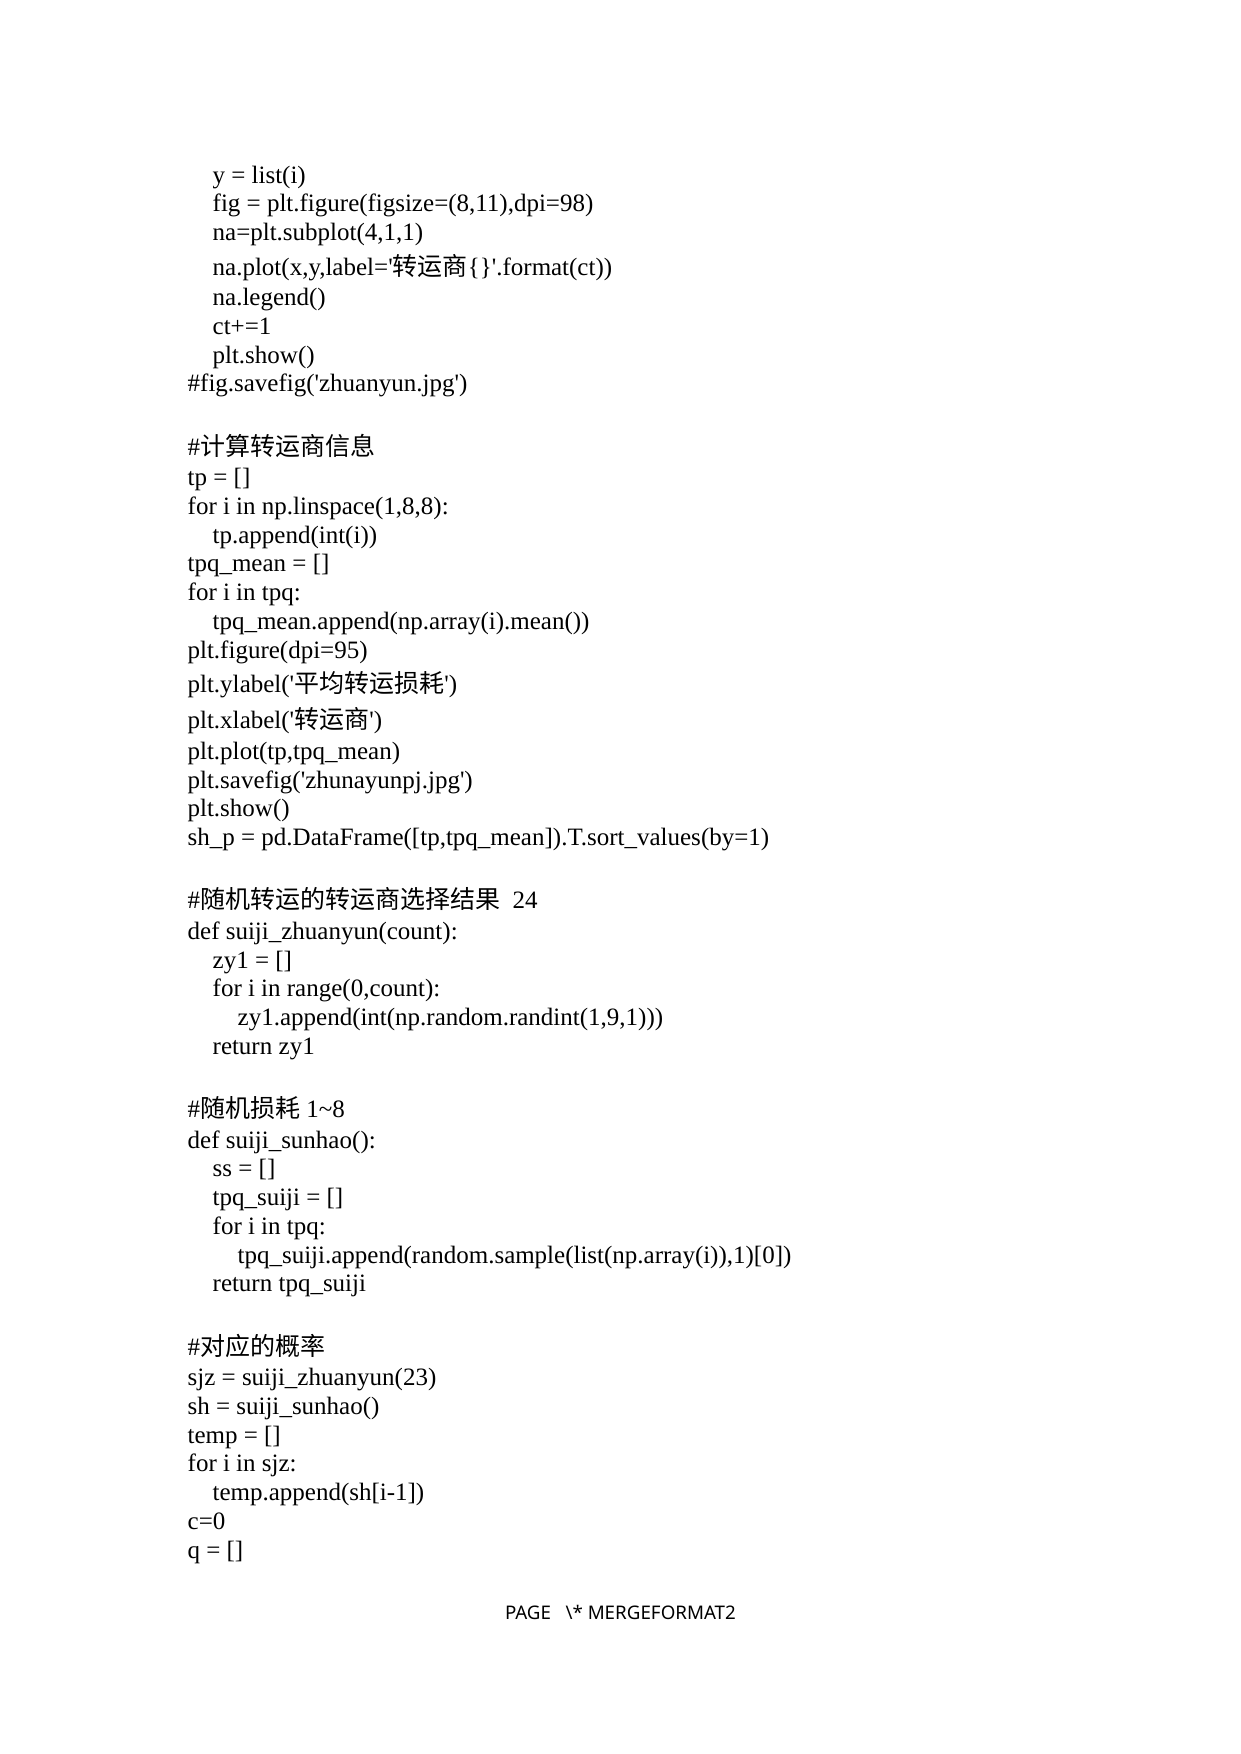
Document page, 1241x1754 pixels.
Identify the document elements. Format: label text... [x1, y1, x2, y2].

text tpq_suiji = [] [187, 1182, 1053, 1211]
text sjz = suiji_zhuanyun(23) [187, 1362, 1053, 1391]
text plt.xlabel('转运商') [187, 700, 1053, 736]
text q = [] [187, 1535, 1053, 1563]
text def suiji_sunhao(): [187, 1125, 1053, 1153]
text return tpq_suiji [187, 1268, 1053, 1297]
text #随机转运的转运商选择结果 24 [187, 880, 1053, 916]
text for i in tpq: [187, 577, 1053, 606]
text temp = [] [187, 1420, 1053, 1448]
text ss = [] [187, 1153, 1053, 1182]
text def suiji_zhuanyun(count): [187, 916, 1053, 945]
text y = list(i) [187, 160, 1053, 188]
text zy1 = [] [187, 945, 1053, 973]
text fig = plt.figure(figsize=(8,11),dpi=98) [187, 188, 1053, 217]
text for i in tpq: [187, 1211, 1053, 1240]
text na.legend() [187, 282, 1053, 311]
text zy1.append(int(np.random.randint(1,9,1))) [187, 1002, 1053, 1031]
text plt.plot(tp,tpq_mean) [187, 736, 1053, 765]
text sh = suiji_sunhao() [187, 1391, 1053, 1420]
text tpq_mean = [] [187, 548, 1053, 577]
text #随机损耗 1~8 [187, 1088, 1053, 1125]
text c=0 [187, 1506, 1053, 1535]
text plt.ylabel('平均转运损耗') [187, 663, 1053, 700]
text tp = [] [187, 462, 1053, 491]
text plt.show() [187, 793, 1053, 822]
text #计算转运商信息 [187, 426, 1053, 462]
text ct+=1 [187, 311, 1053, 340]
text #fig.savefig('zhuanyun.jpg') [187, 368, 1053, 397]
text #对应的概率 [187, 1326, 1053, 1362]
text return zy1 [187, 1031, 1053, 1060]
text sh_p = pd.DataFrame([tp,tpq_mean]).T.sort_values(by=1) [187, 822, 1053, 851]
text tp.append(int(i)) [187, 520, 1053, 548]
text for i in range(0,count): [187, 973, 1053, 1002]
text tpq_mean.append(np.array(i).mean()) [187, 606, 1053, 635]
text for i in sjz: [187, 1448, 1053, 1477]
text na=plt.subplot(4,1,1) [187, 217, 1053, 246]
text na.plot(x,y,label='转运商{}'.format(ct)) [187, 246, 1053, 282]
text plt.savefig('zhunayunpj.jpg') [187, 765, 1053, 793]
text for i in np.linspace(1,8,8): [187, 491, 1053, 520]
text plt.figure(dpi=95) [187, 635, 1053, 663]
text tpq_suiji.append(random.sample(list(np.array(i)),1)[0]) [187, 1240, 1053, 1268]
text plt.show() [187, 340, 1053, 368]
text temp.append(sh[i-1]) [187, 1477, 1053, 1506]
